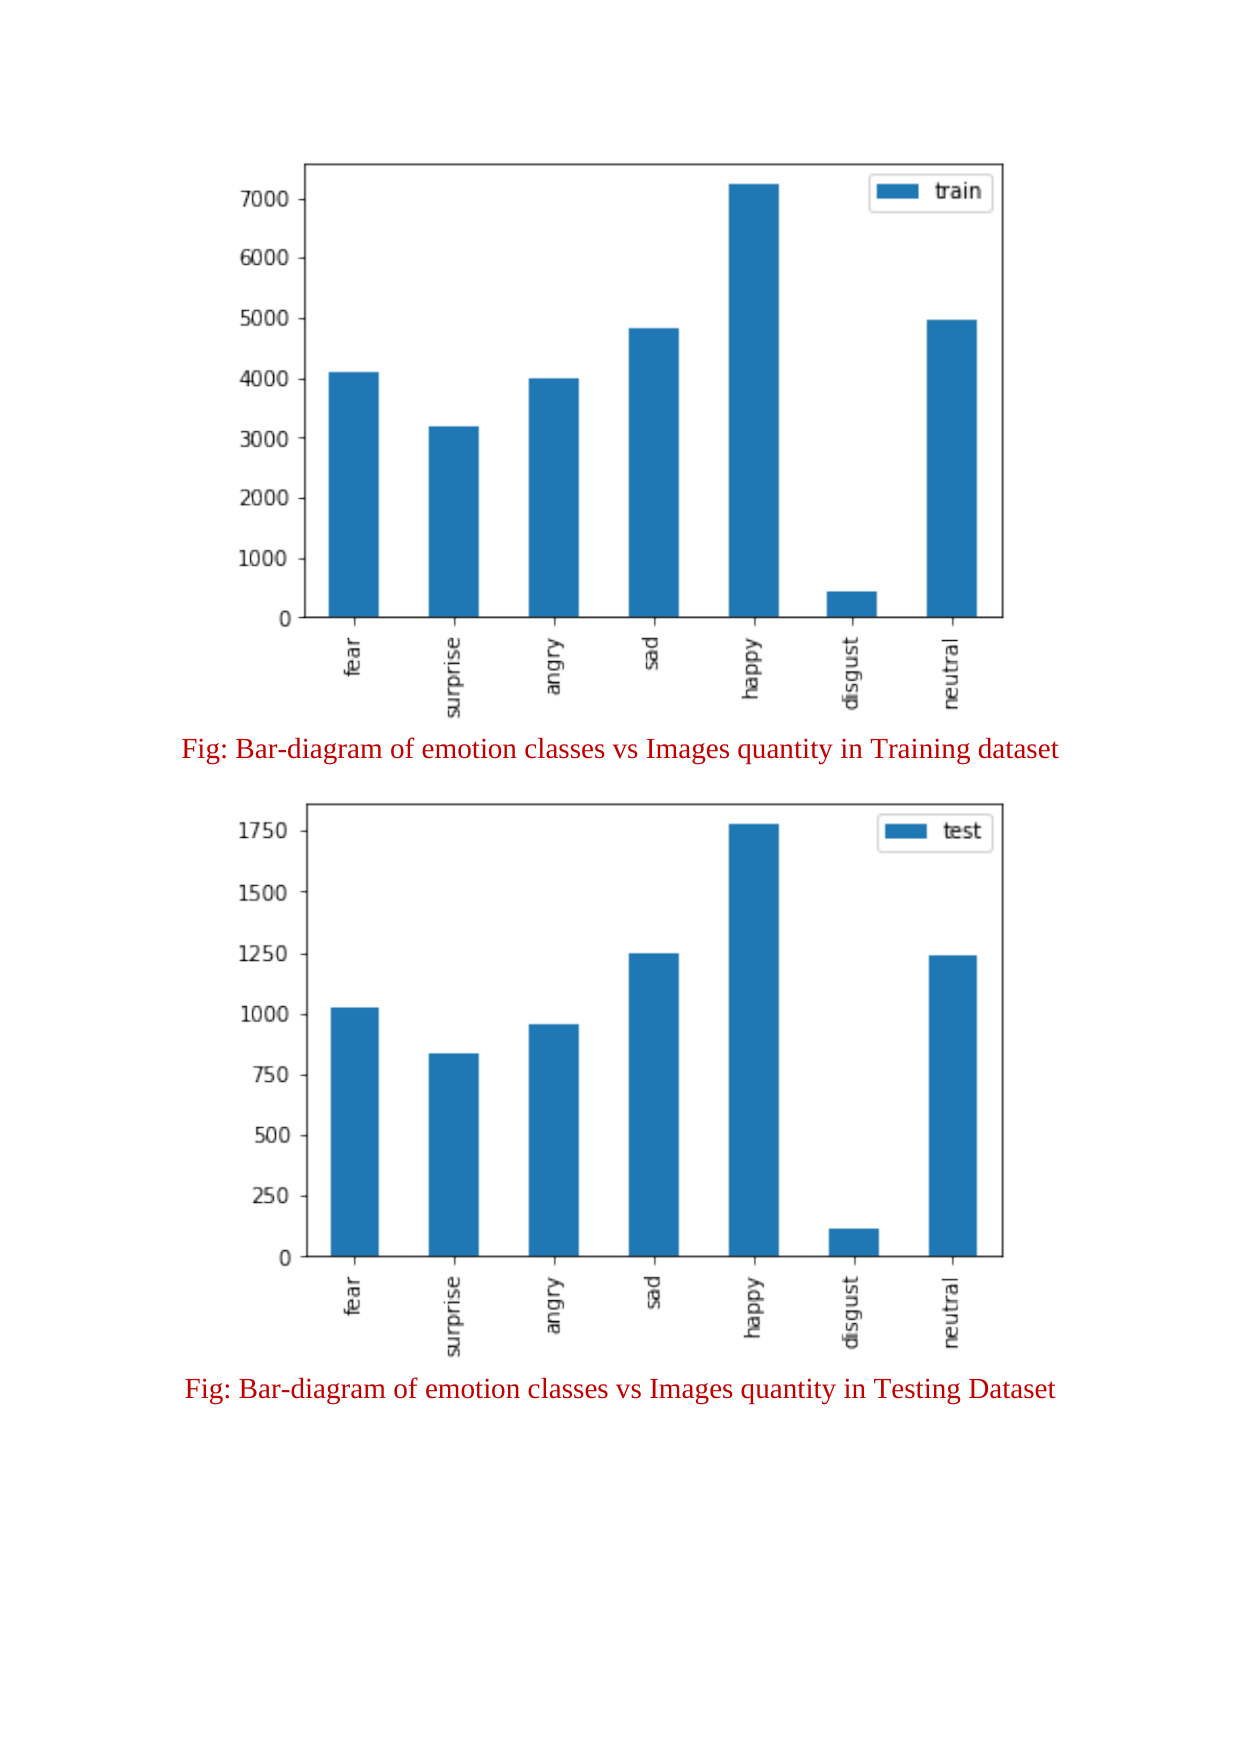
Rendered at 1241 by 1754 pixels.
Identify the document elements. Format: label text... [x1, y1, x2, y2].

picture [223, 150, 1017, 732]
picture [223, 789, 1017, 1371]
text Fig: Bar-diagram of emotion classes vs Images quantity in Training dataset [150, 731, 1090, 765]
text Fig: Bar-diagram of emotion classes vs Images quantity in Testing Dataset [150, 1371, 1090, 1404]
